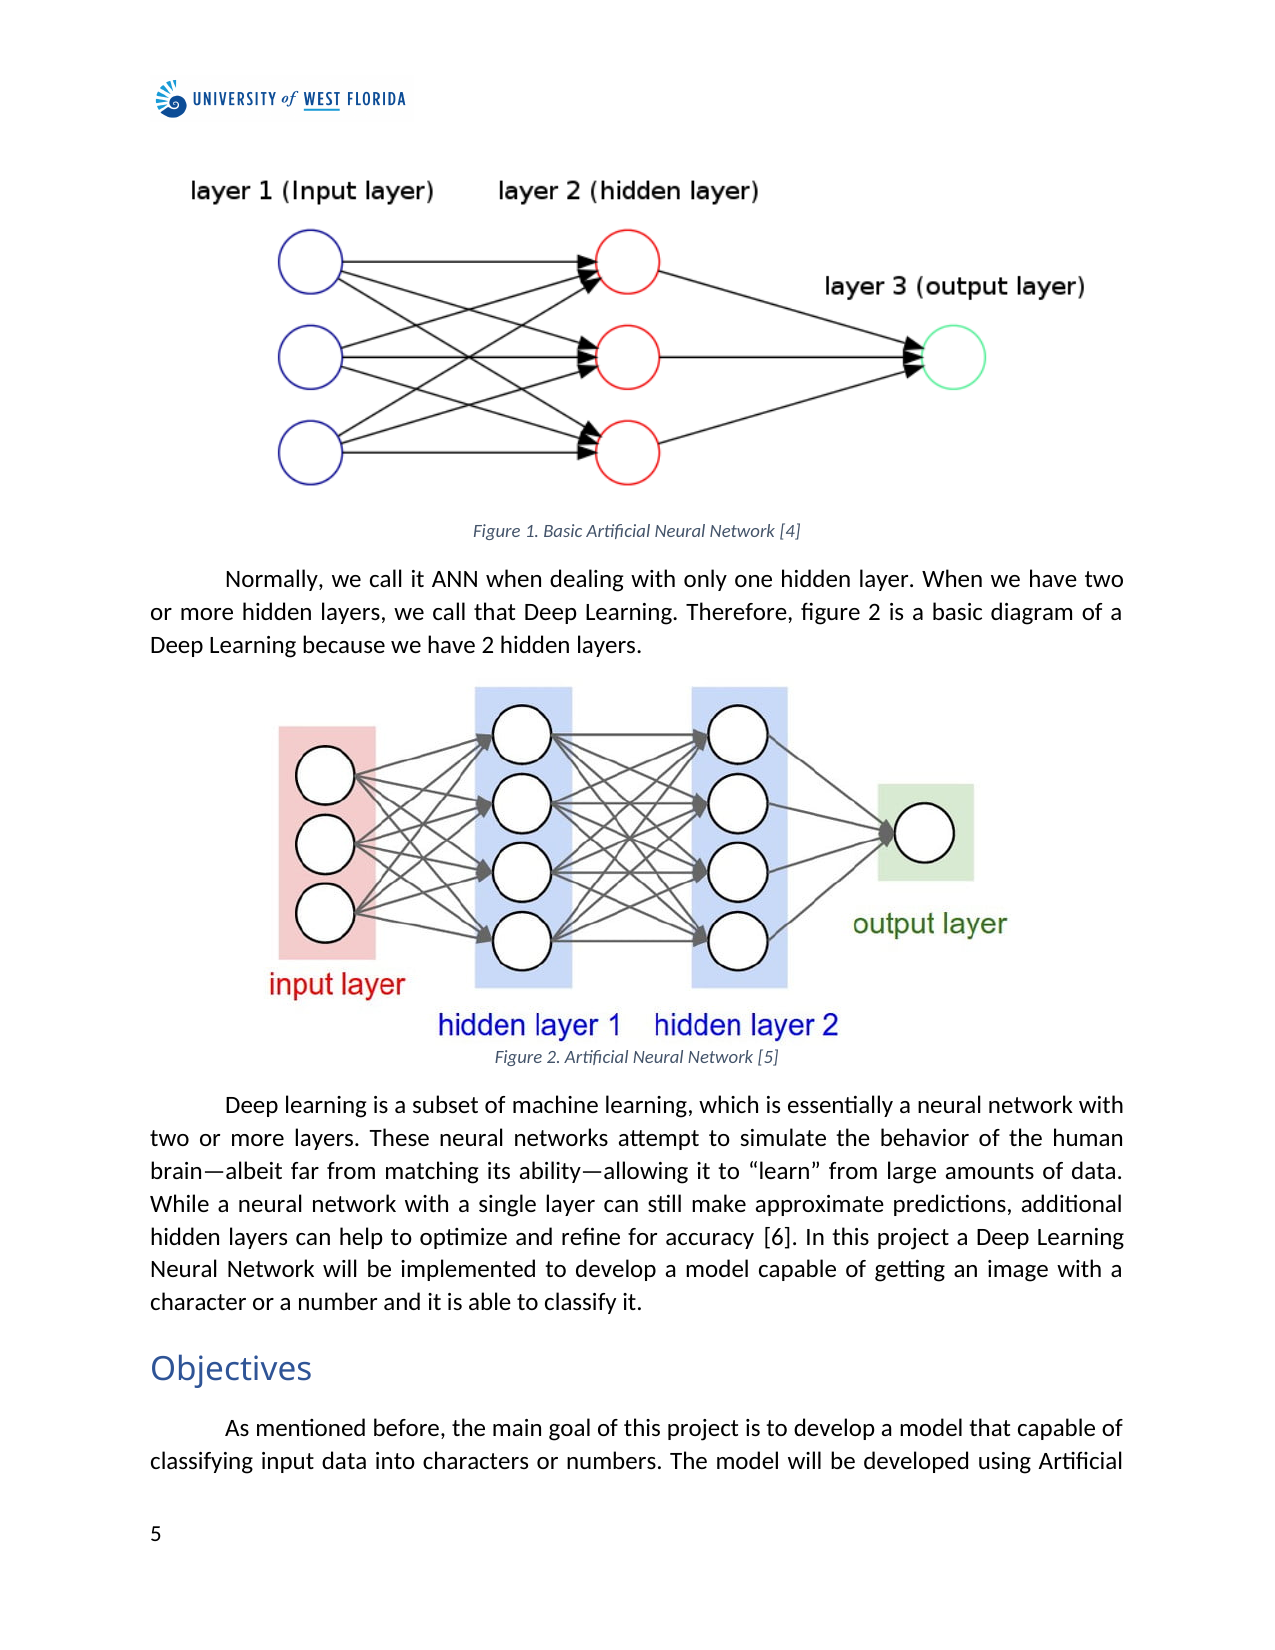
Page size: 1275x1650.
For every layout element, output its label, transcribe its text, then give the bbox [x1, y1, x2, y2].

subtitle Objectives [150, 1344, 1125, 1390]
text Deep learning is a subset of machine learning, which is essentially a neural network with two or more layers. These neural networks attempt to simulate the behavior of the human brain—albeit far from matching its ability—allowing it to “learn” from large amounts of data. While a neural network with a single layer can still make approximate predictions, additional hidden layers can help to optimize and refine for accuracy . In this project a Deep Learning Neural Network will be implemented to develop a model capable of getting an image with a character or a number and it is able to classify it. [150, 1089, 1125, 1317]
picture [150, 75, 415, 122]
text Figure 1. Basic Artificial Neural Network [150, 519, 1125, 542]
text Normally, we call it ANN when dealing with only one hidden layer. When we have two or more hidden layers, we call that Deep Learning. Therefore, figure 2 is a basic diagram of a Deep Learning because we have 2 hidden layers. [150, 563, 1125, 659]
picture [263, 678, 1012, 1046]
text Figure 2. Artificial Neural Network [150, 1045, 1125, 1068]
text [150, 1413, 1125, 1476]
picture [154, 150, 1121, 520]
